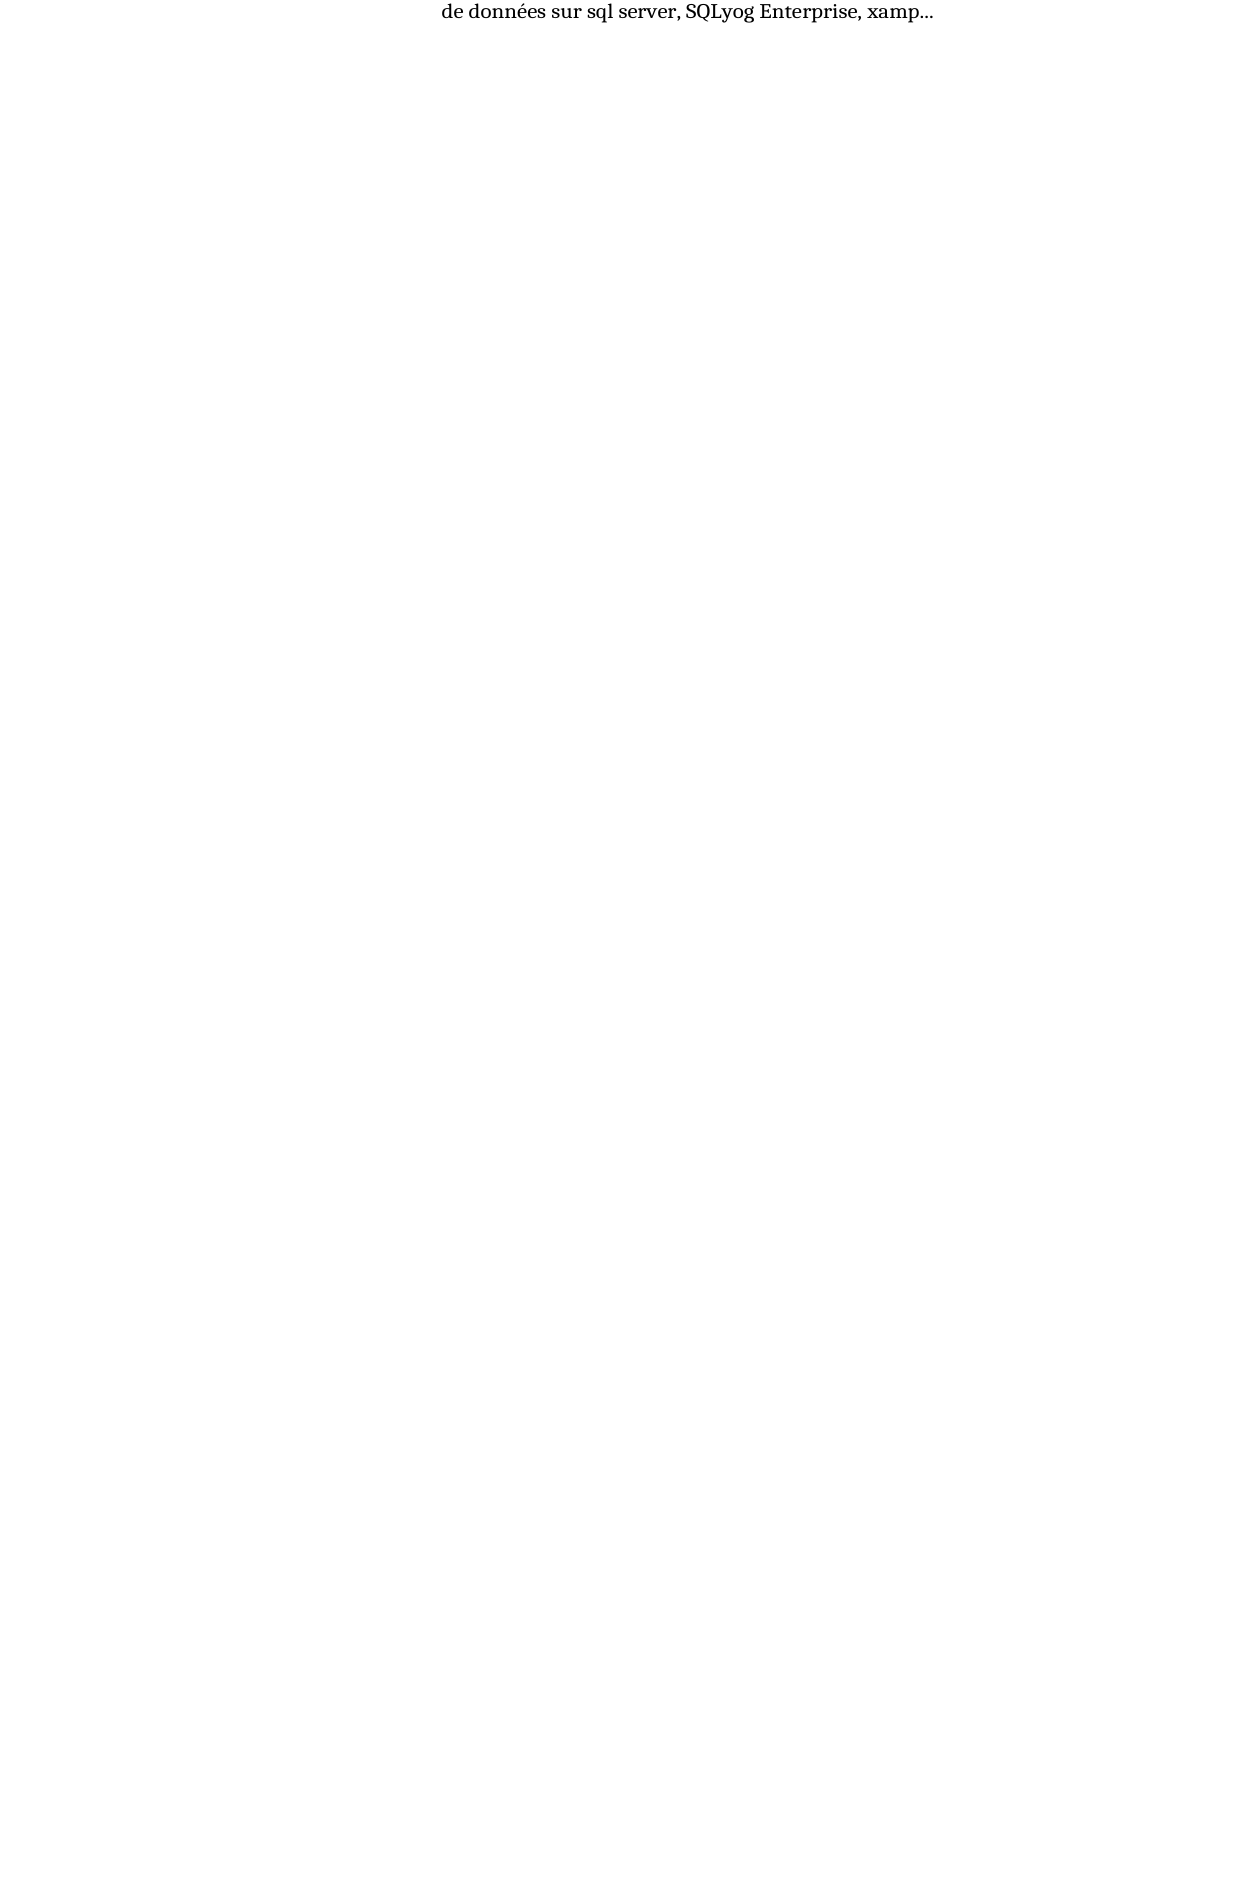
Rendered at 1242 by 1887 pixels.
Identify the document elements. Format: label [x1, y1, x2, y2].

text [441, 0, 1202, 24]
